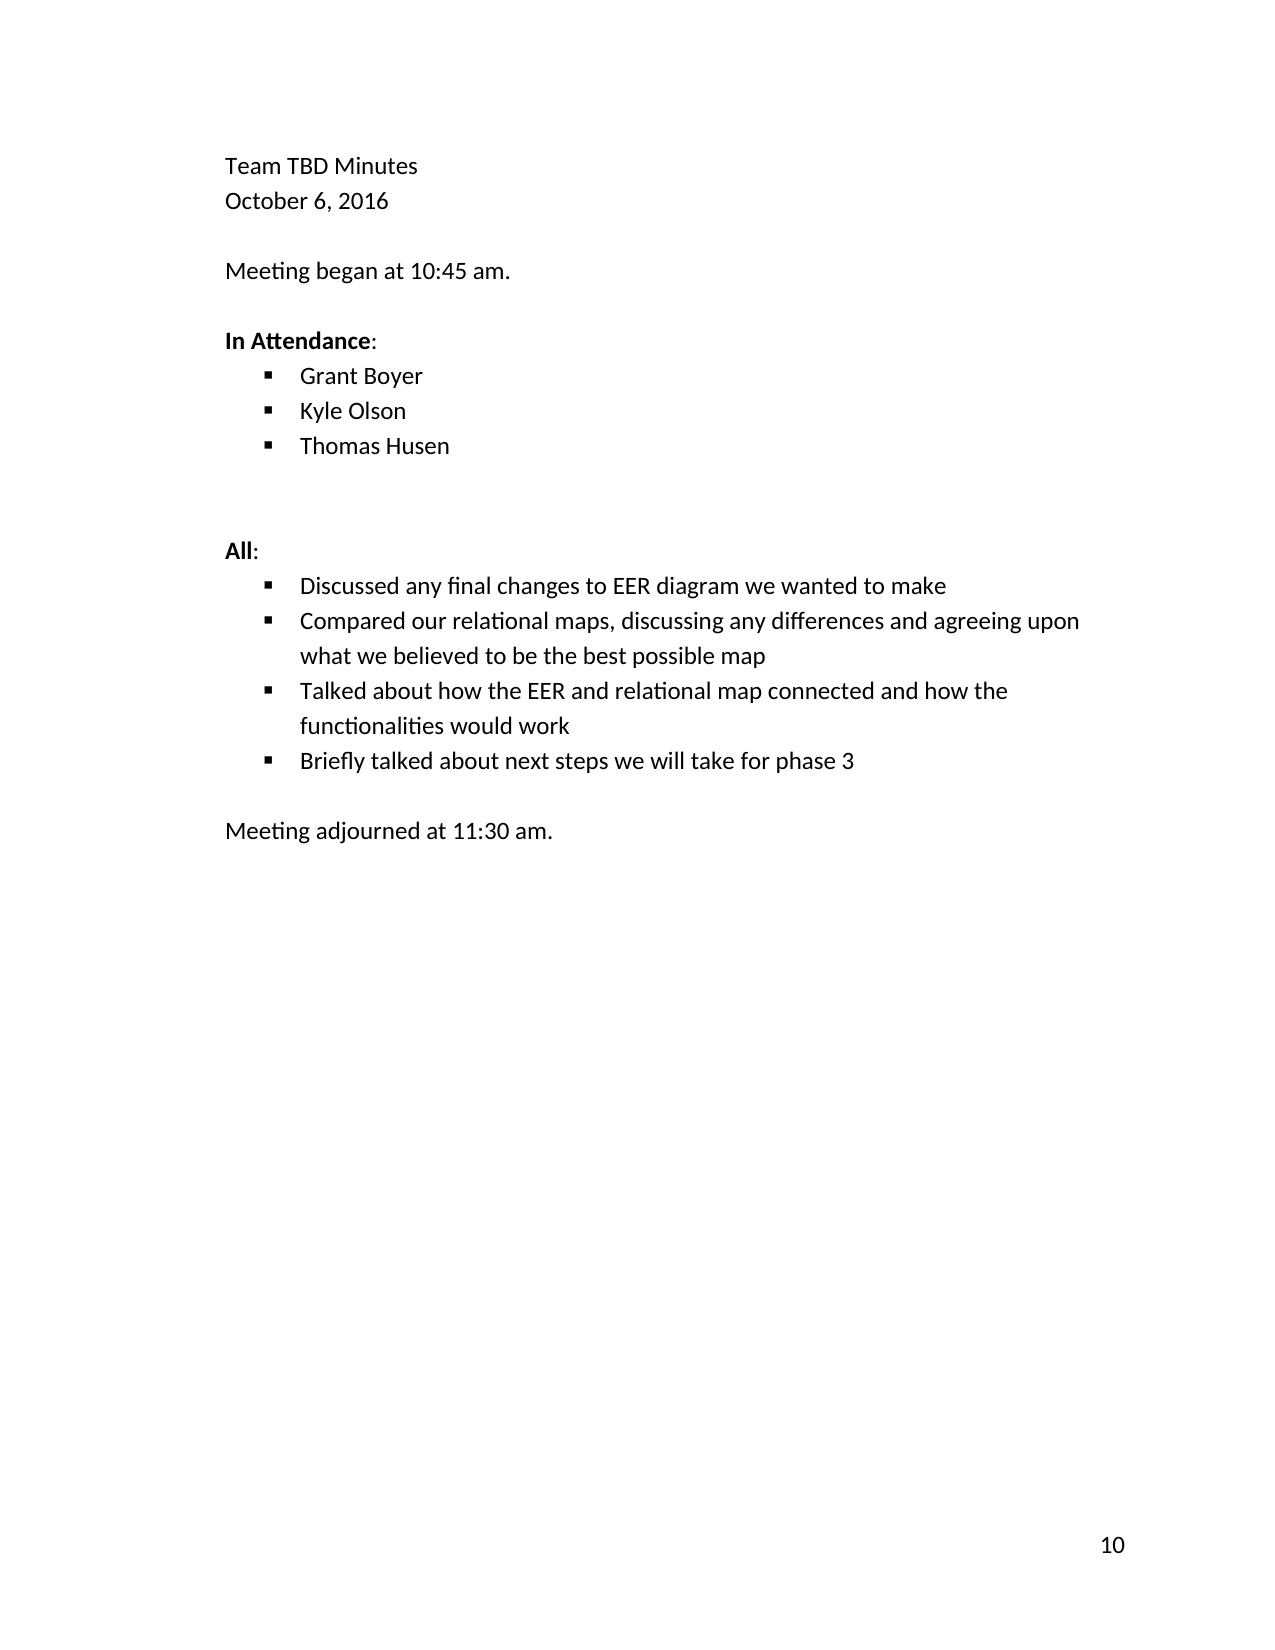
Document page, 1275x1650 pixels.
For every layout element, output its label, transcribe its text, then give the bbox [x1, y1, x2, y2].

text Team TBD Minutes [225, 150, 1125, 181]
list Thomas Husen [262, 430, 1125, 461]
list Grant Boyer [262, 360, 1125, 391]
text October 6, 2016 [225, 185, 1125, 216]
list Talked about how the EER and relational map connected and how the functionalities would work [262, 675, 1125, 741]
list Kyle Olson [262, 395, 1125, 426]
text In Attendance: [225, 325, 1125, 356]
text All: [225, 535, 1125, 566]
list Briefly talked about next steps we will take for phase 3 [262, 745, 1125, 776]
text Meeting adjourned at 11:30 am. [225, 815, 1125, 846]
list Discussed any final changes to EER diagram we wanted to make [262, 570, 1125, 601]
text Meeting began at 10:45 am. [225, 255, 1125, 286]
list Compared our relational maps, discussing any differences and agreeing upon what we believed to be the best possible map [262, 605, 1125, 671]
